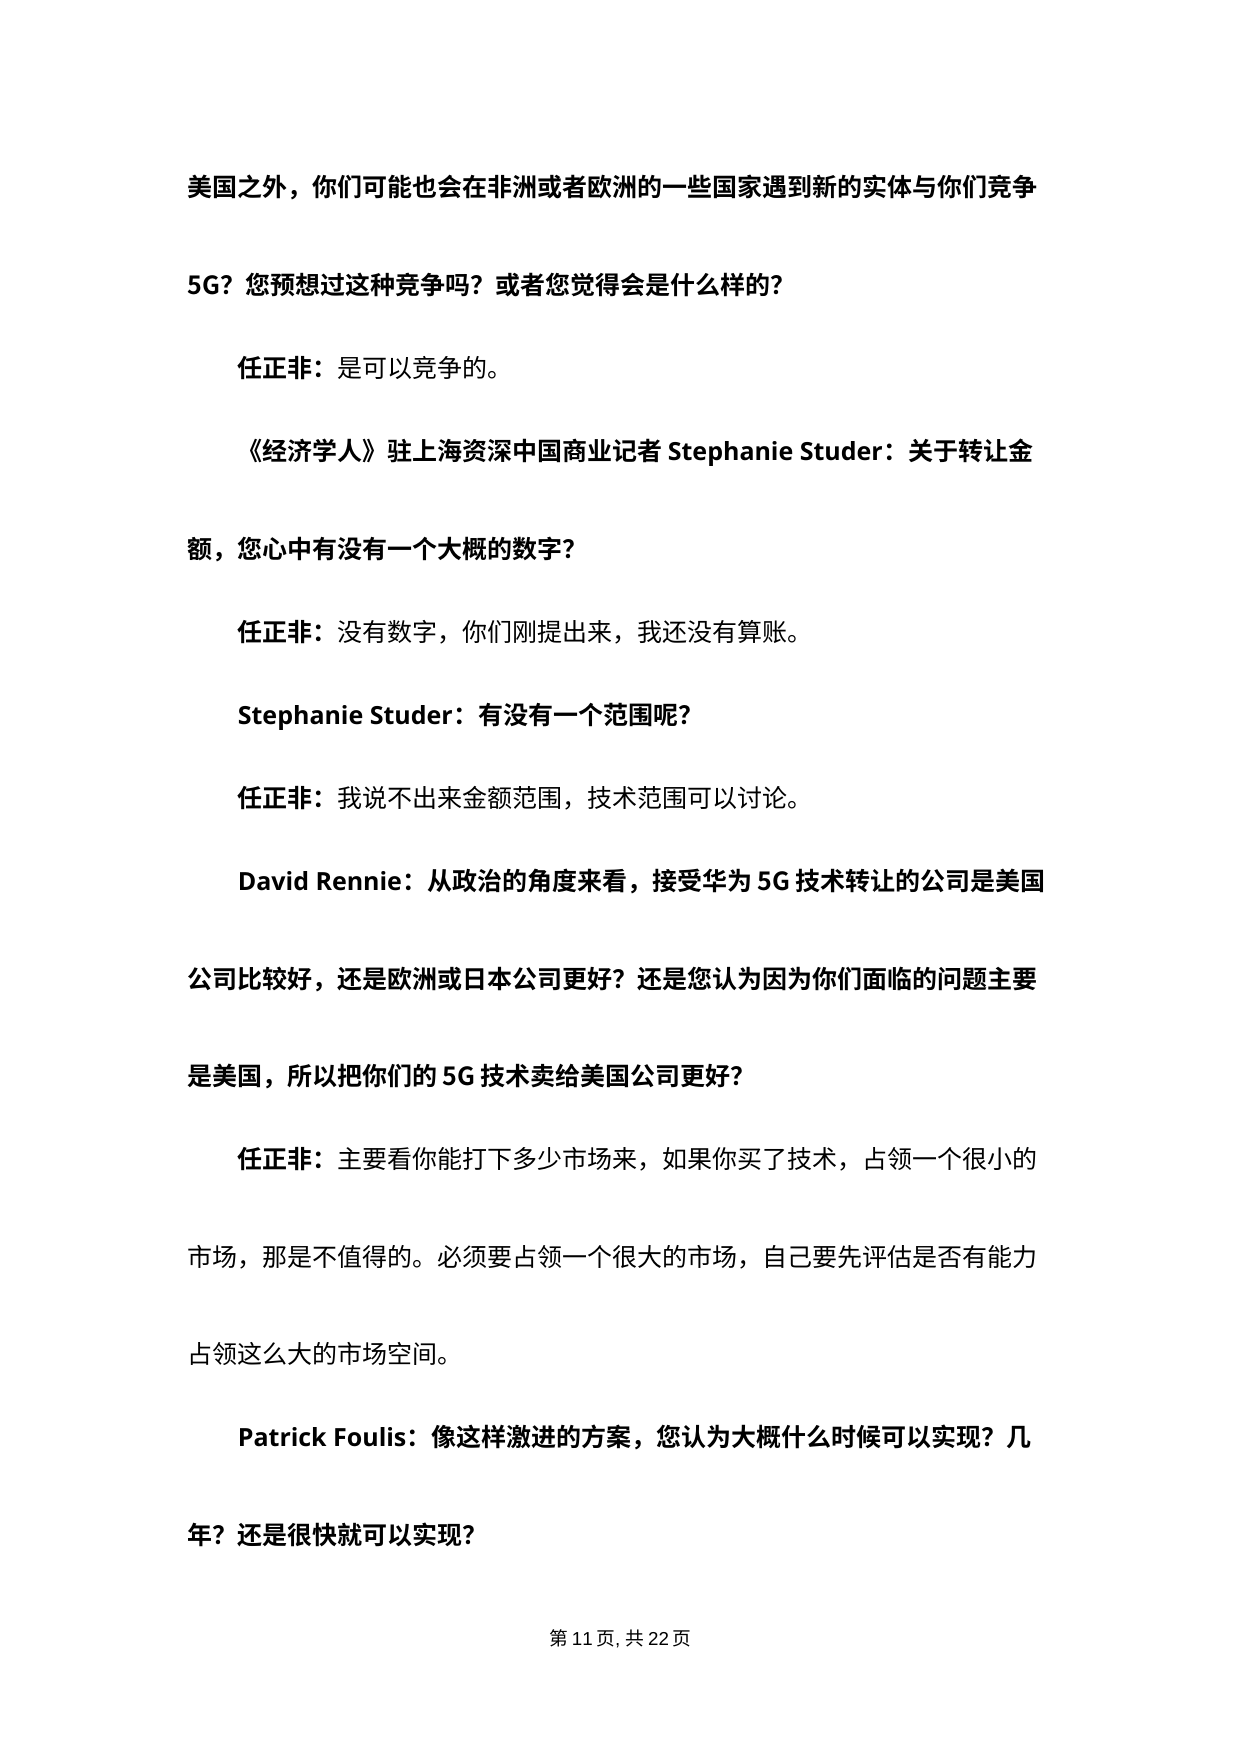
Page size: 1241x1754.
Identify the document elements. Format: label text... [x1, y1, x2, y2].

text 任正非：没有数字，你们刚提出来，我还没有算账。 [187, 583, 1053, 648]
text Patrick Foulis：像这样激进的方案，您认为大概什么时候可以实现？几年？还是很快就可以实现？ [187, 1389, 1053, 1552]
text 任正非：主要看你能打下多少市场来，如果你买了技术，占领一个很小的市场，那是不值得的。必须要占领一个很大的市场，自己要先评估是否有能力占领这么大的市场空间。 [187, 1111, 1053, 1371]
text David Rennie：从政治的角度来看，接受华为5G技术转让的公司是美国公司比较好，还是欧洲或日本公司更好？还是您认为因为你们面临的问题主要是美国，所以把你们的5G技术卖给美国公司更好？ [187, 833, 1053, 1093]
text 任正非：是可以竞争的。 [187, 320, 1053, 385]
text 《经济学人》驻上海资深中国商业记者Stephanie Studer：关于转让金额，您心中有没有一个大概的数字？ [187, 403, 1053, 565]
text Stephanie Studer：有没有一个范围呢？ [187, 667, 1053, 732]
text 任正非：我说不出来金额范围，技术范围可以讨论。 [187, 750, 1053, 815]
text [187, 139, 1053, 302]
